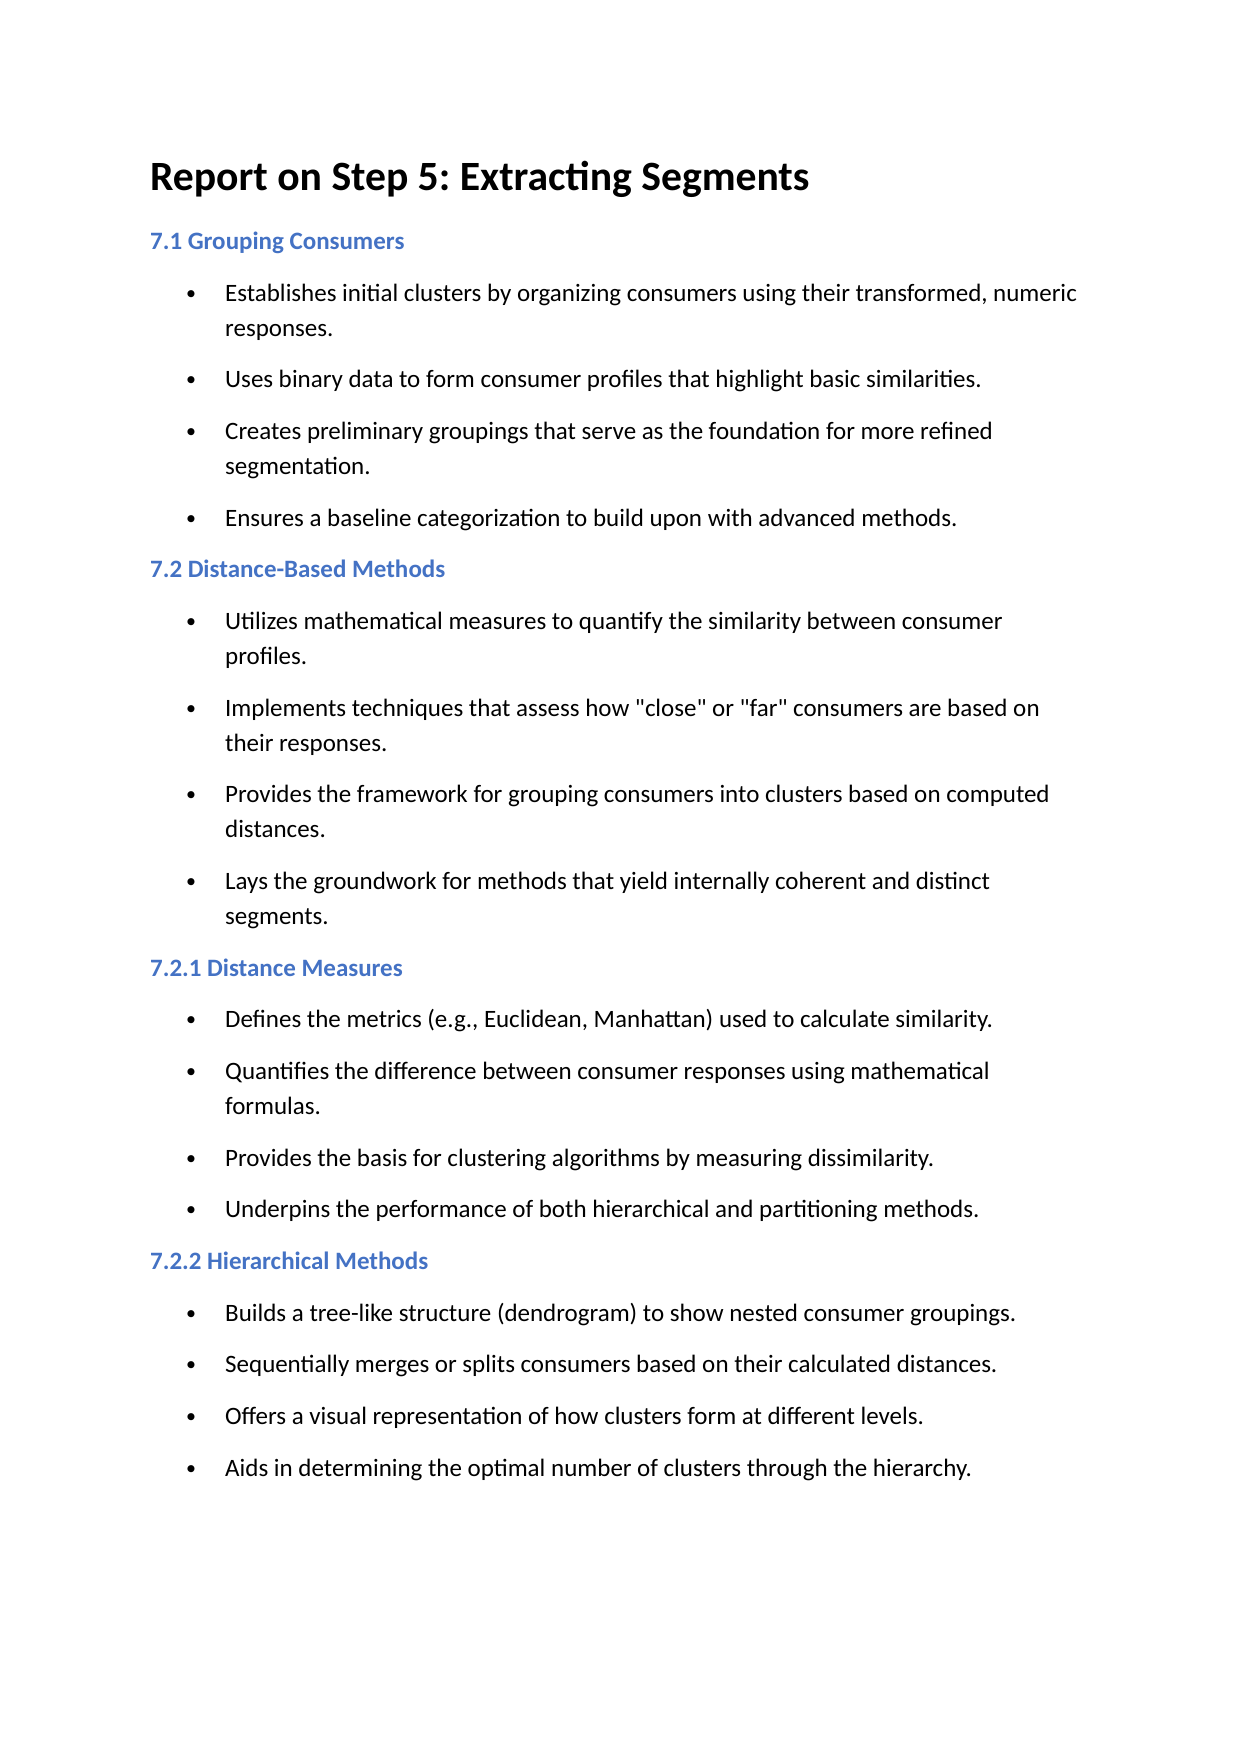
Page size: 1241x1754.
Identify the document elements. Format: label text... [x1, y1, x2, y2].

list Uses binary data to form consumer profiles that highlight basic similarities. [187, 363, 1090, 394]
list Ensures a baseline categorization to build upon with advanced methods. [187, 502, 1090, 532]
list Quantifies the difference between consumer responses using mathematical formulas. [187, 1055, 1090, 1121]
list Sequentially merges or splits consumers based on their calculated distances. [187, 1348, 1090, 1379]
list Creates preliminary groupings that serve as the foundation for more refined segmentation. [187, 415, 1090, 481]
text 7.1 Grouping Consumers [150, 225, 1090, 256]
list Aids in determining the optimal number of clusters through the hierarchy. [187, 1452, 1090, 1482]
list Underpins the performance of both hierarchical and partitioning methods. [187, 1193, 1090, 1224]
list Offers a visual representation of how clusters form at different levels. [187, 1400, 1090, 1431]
text Report on Step 5: Extracting Segments [150, 150, 1090, 201]
list Utilizes mathematical measures to quantify the similarity between consumer profiles. [187, 605, 1090, 671]
text 7.2.1 Distance Measures [150, 952, 1090, 982]
list Builds a tree-like structure (dendrogram) to show nested consumer groupings. [187, 1297, 1090, 1327]
text 7.2.2 Hierarchical Methods [150, 1245, 1090, 1276]
list Defines the metrics (e.g., Euclidean, Manhattan) used to calculate similarity. [187, 1003, 1090, 1034]
list Establishes initial clusters by organizing consumers using their transformed, numeric responses. [187, 277, 1090, 342]
text 7.2 Distance-Based Methods [150, 553, 1090, 584]
list Implements techniques that assess how "close" or "far" consumers are based on their responses. [187, 692, 1090, 757]
list Provides the basis for clustering algorithms by measuring dissimilarity. [187, 1142, 1090, 1172]
list Lays the groundwork for methods that yield internally coherent and distinct segments. [187, 865, 1090, 931]
list Provides the framework for grouping consumers into clusters based on computed distances. [187, 778, 1090, 844]
